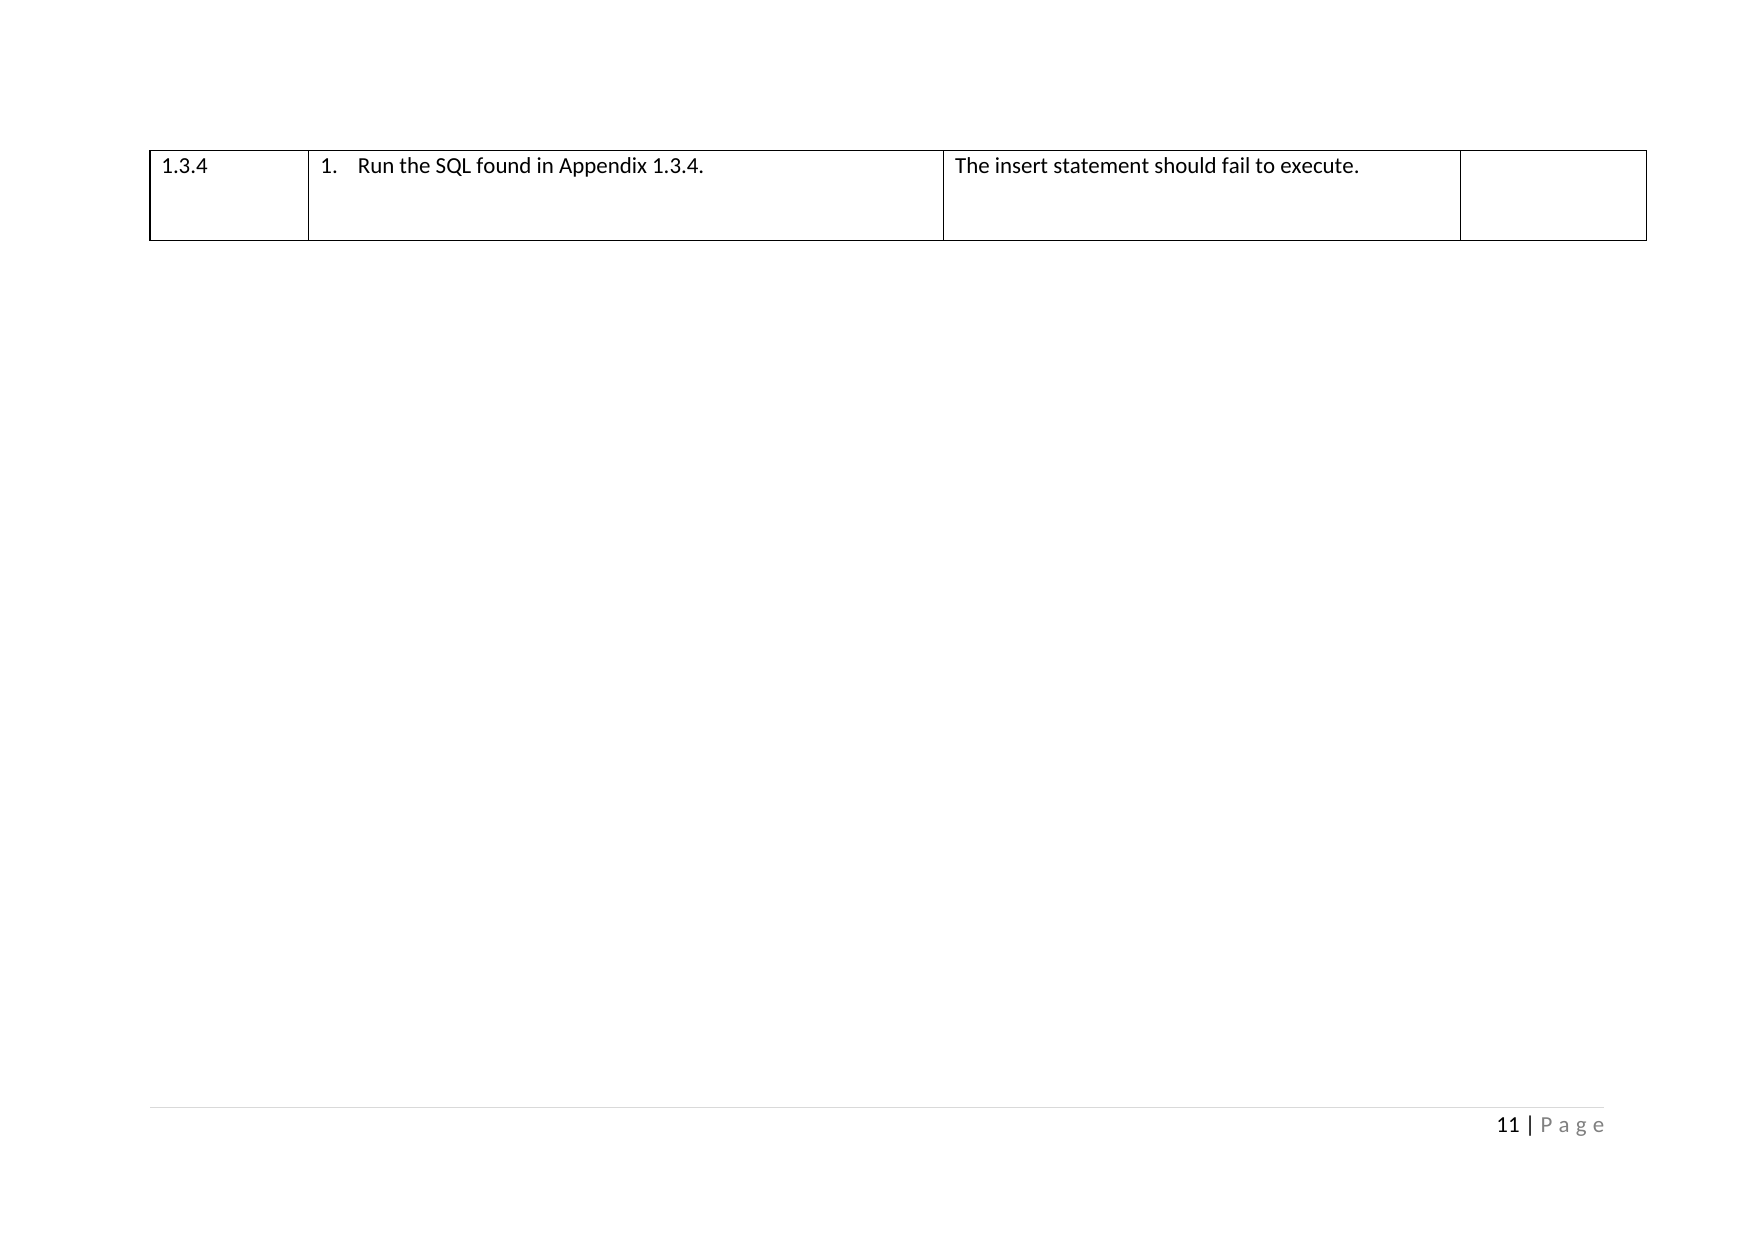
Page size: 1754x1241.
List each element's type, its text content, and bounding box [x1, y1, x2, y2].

table_cell Run the SQL found in Appendix 1.3.4. [309, 151, 943, 240]
table_cell [1461, 151, 1646, 240]
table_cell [944, 151, 1460, 240]
table_cell 1.3.4 [151, 151, 308, 240]
